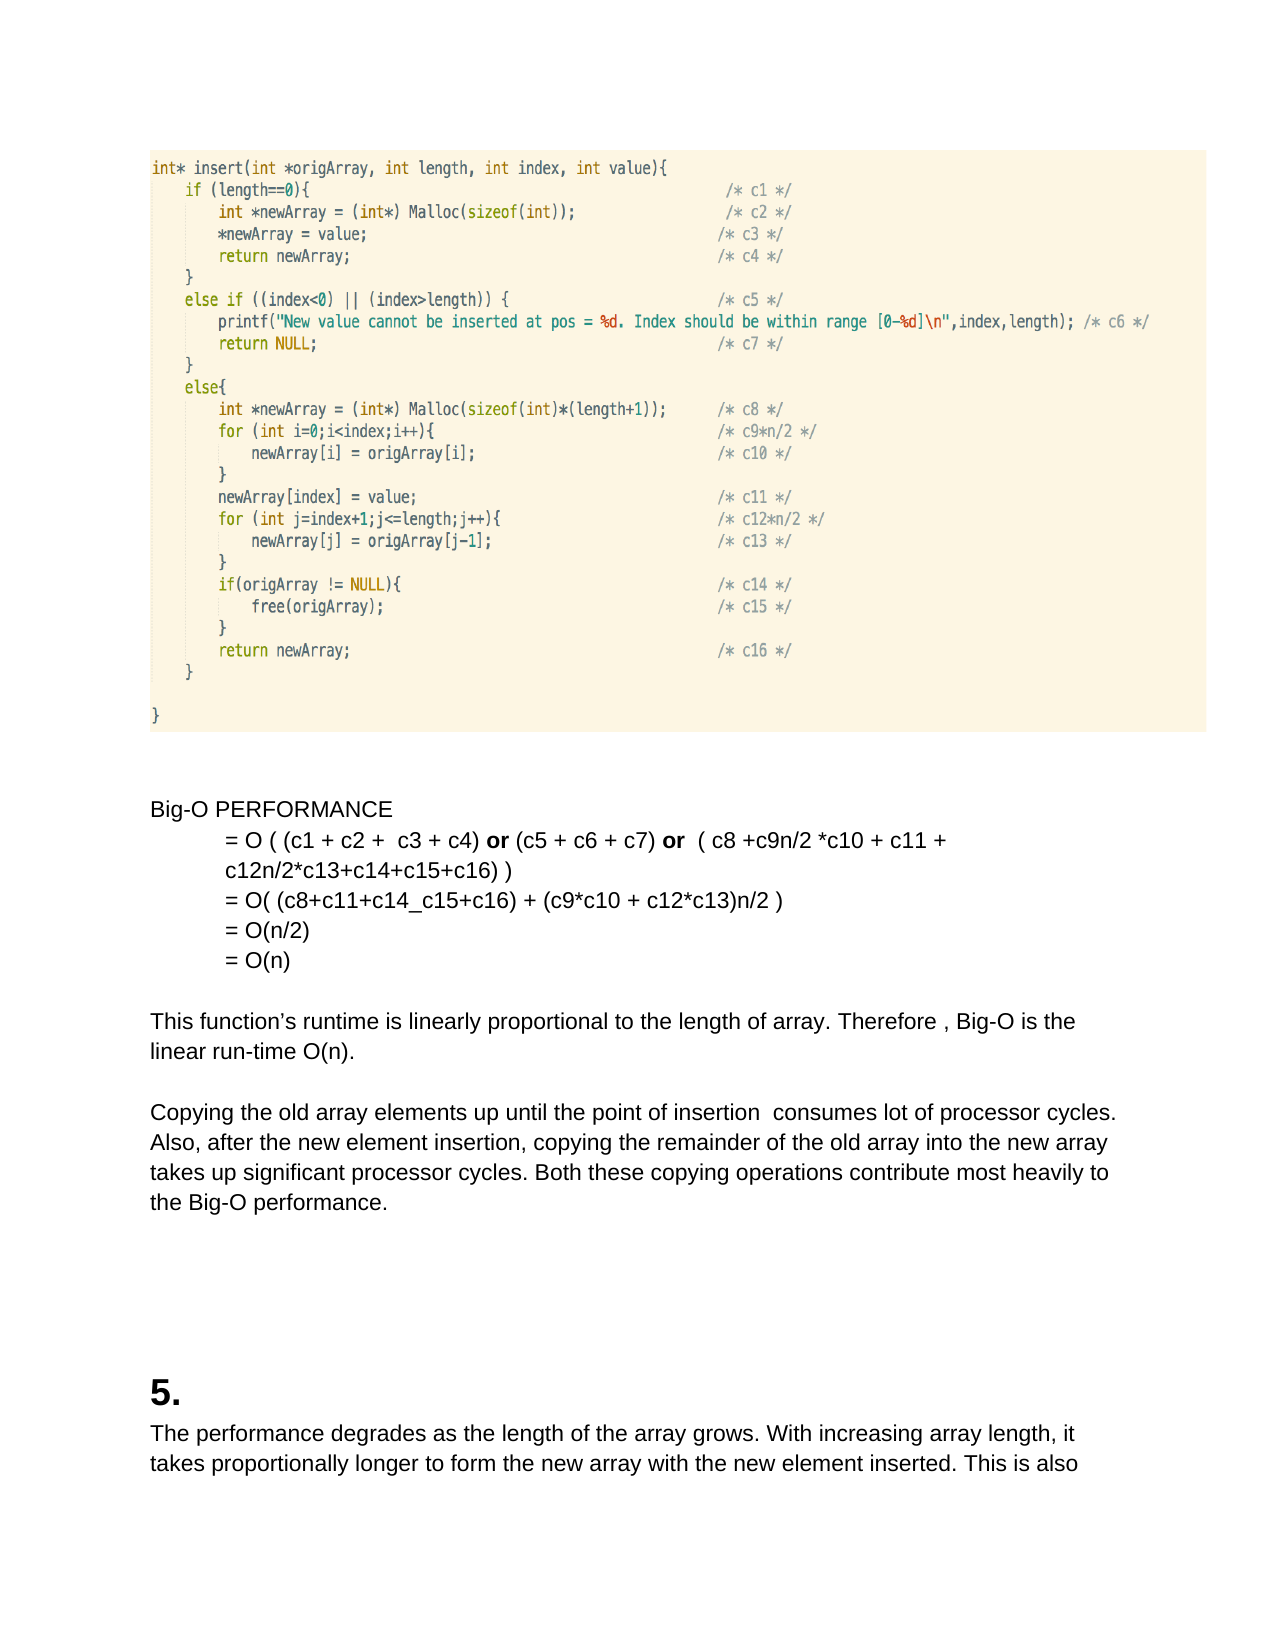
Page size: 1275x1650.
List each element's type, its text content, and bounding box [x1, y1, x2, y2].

text Big-O PERFORMANCE [150, 796, 1125, 823]
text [150, 1420, 1125, 1476]
text This function’s runtime is linearly proportional to the length of array. Therefore , Big-O is the linear run-time O(n). [150, 1008, 1125, 1064]
text 5. [150, 1370, 1125, 1413]
text = O( (c8+c11+c14_c15+c16) + (c9*c10 + c12*c13)n/2 ) [225, 887, 1125, 913]
text = O(n/2) [225, 917, 1125, 943]
text = O ( (c1 + c2 + c3 + c4) or (c5 + c6 + c7) or ( c8 +c9n/2 *c10 + c11 + c12n/2*c13+c14+c15+c16) ) [225, 827, 1125, 883]
picture [150, 150, 1207, 732]
text = O(n) [225, 947, 1125, 974]
text Copying the old array elements up until the point of insertion consumes lot of processor cycles. Also, after the new element insertion, copying the remainder of the old array into the new array takes up significant processor cycles. Both these copying operations contribute most heavily to the Big-O performance. [150, 1098, 1125, 1215]
